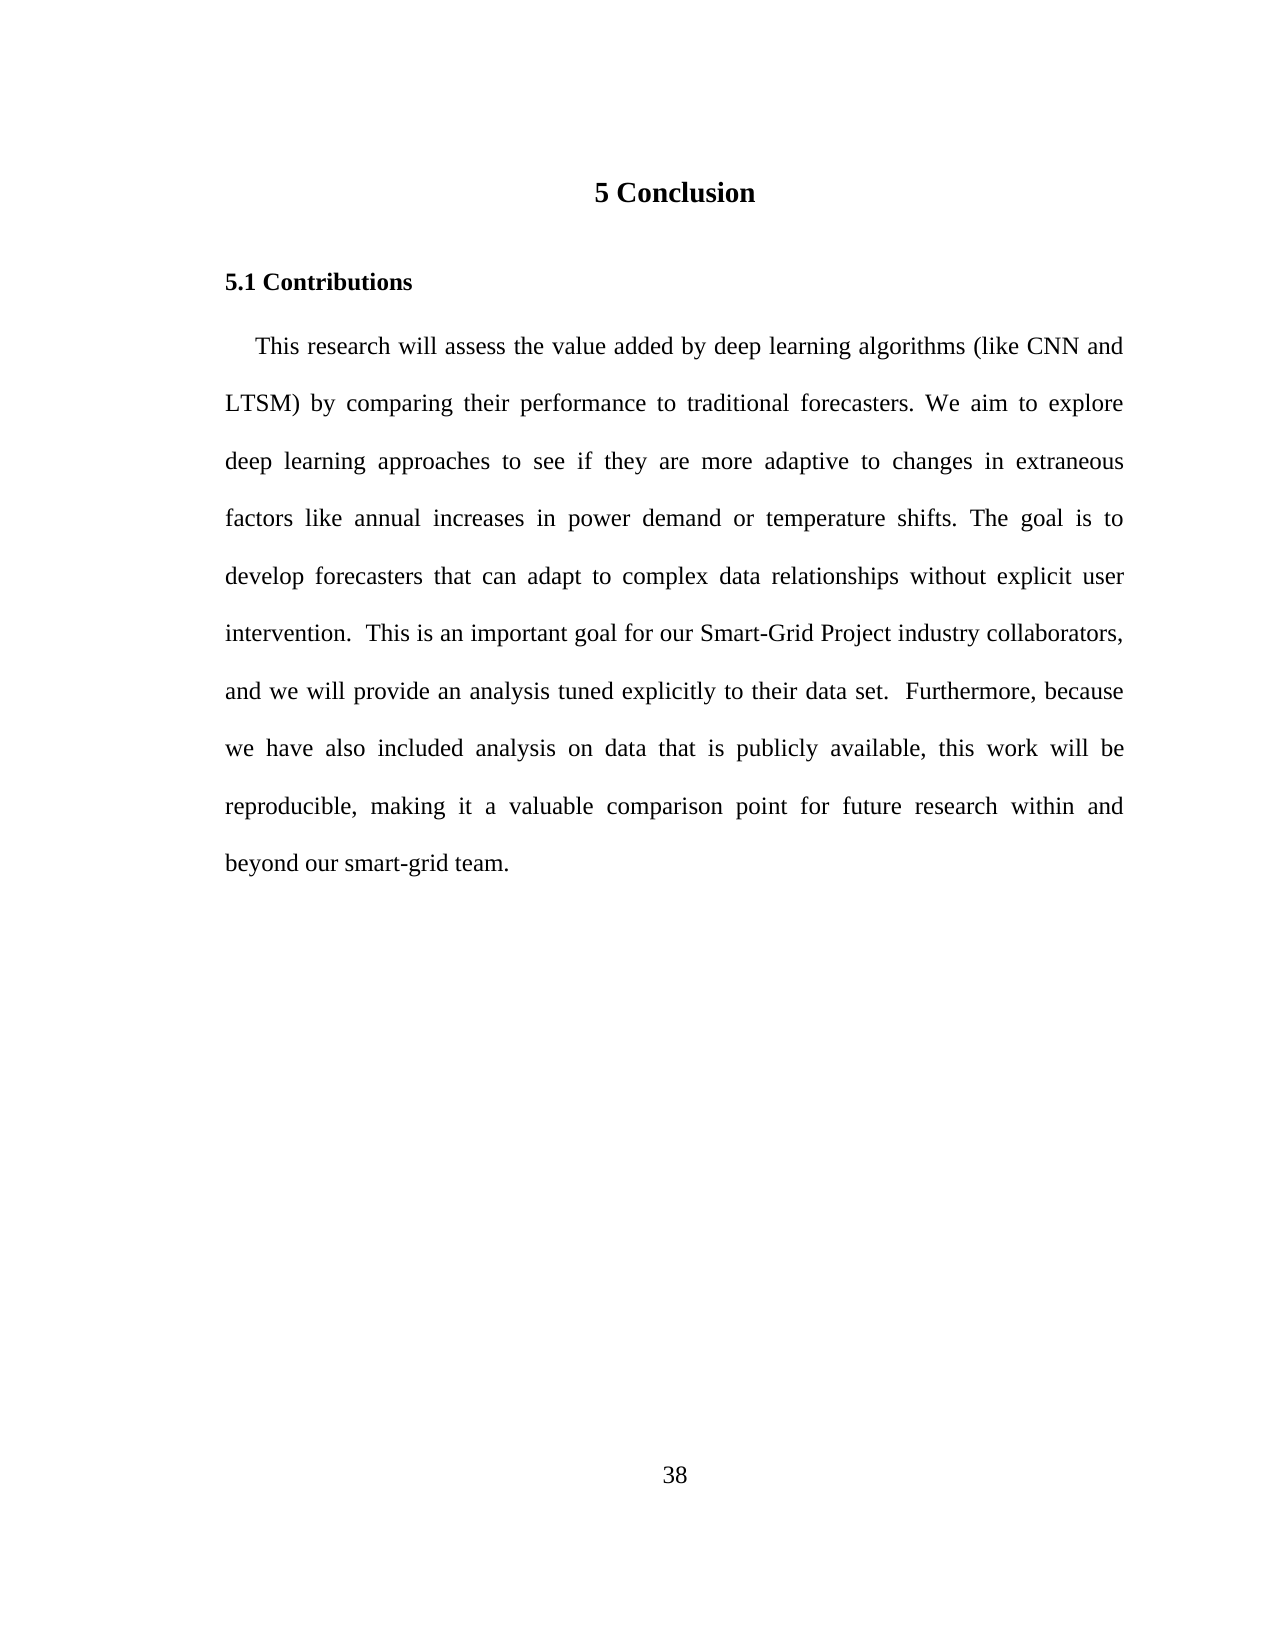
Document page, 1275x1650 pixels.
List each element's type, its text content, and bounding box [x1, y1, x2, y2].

subtitle 5.1 Contributions [225, 267, 1125, 296]
subtitle 5 Conclusion [225, 175, 1125, 208]
text This research will assess the value added by deep learning algorithms (like CNN and LTSM) by comparing their performance to traditional forecasters. We aim to explore deep learning approaches to see if they are more adaptive to changes in extraneous factors like annual increases in power demand or temperature shifts. The goal is to develop forecasters that can adapt to complex data relationships without explicit user intervention. This is an important goal for our Smart-Grid Project industry collaborators, and we will provide an analysis tuned explicitly to their data set. Furthermore, because we have also included analysis on data that is publicly available, this work will be reproducible, making it a valuable comparison point for future research within and beyond our smart-grid team. [225, 331, 1125, 877]
